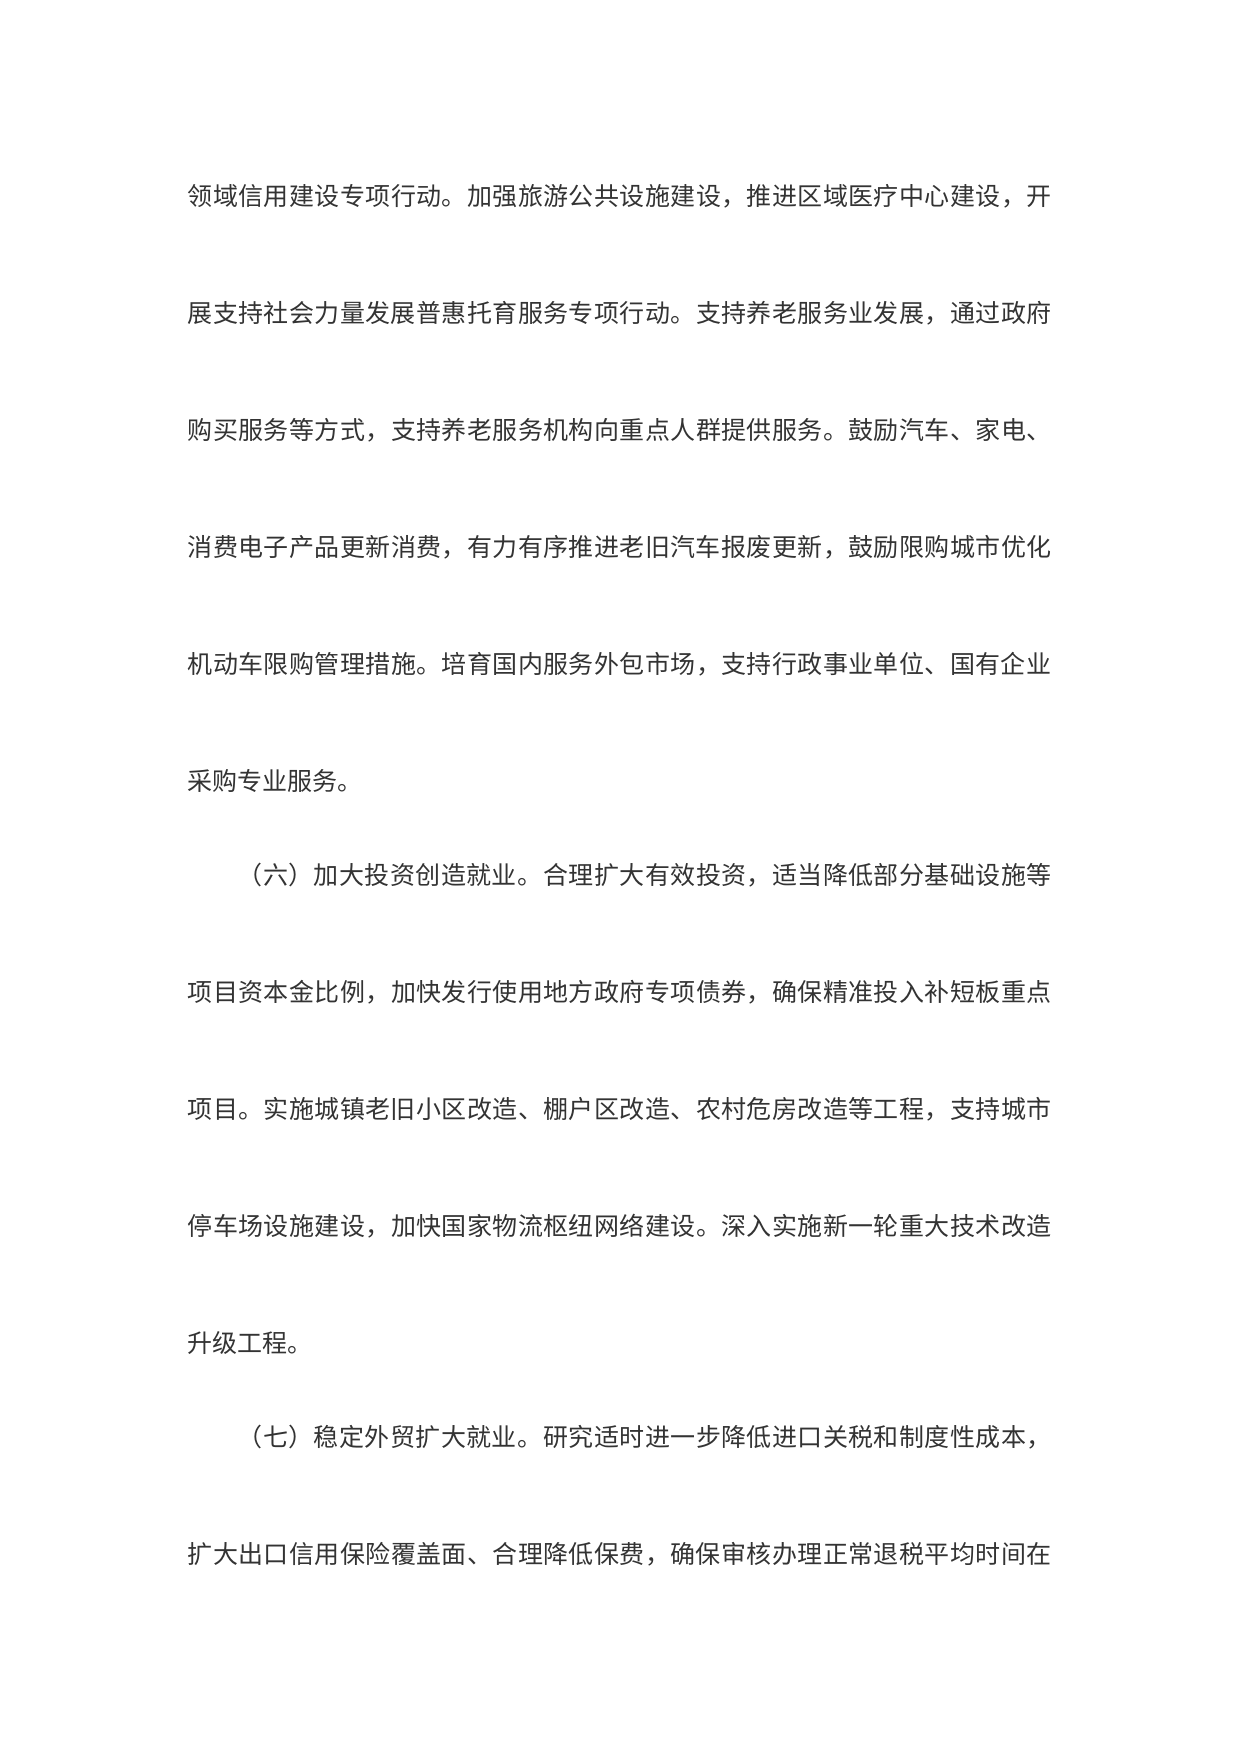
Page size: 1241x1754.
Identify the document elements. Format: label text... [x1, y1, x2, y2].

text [187, 162, 1053, 812]
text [187, 1403, 1053, 1585]
text （六）加大投资创造就业。合理扩大有效投资，适当降低部分基础设施等项目资本金比例，加快发行使用地方政府专项债券，确保精准投入补短板重点项目。实施城镇老旧小区改造、棚户区改造、农村危房改造等工程，支持城市停车场设施建设，加快国家物流枢纽网络建设。深入实施新一轮重大技术改造升级工程。 [187, 841, 1053, 1374]
